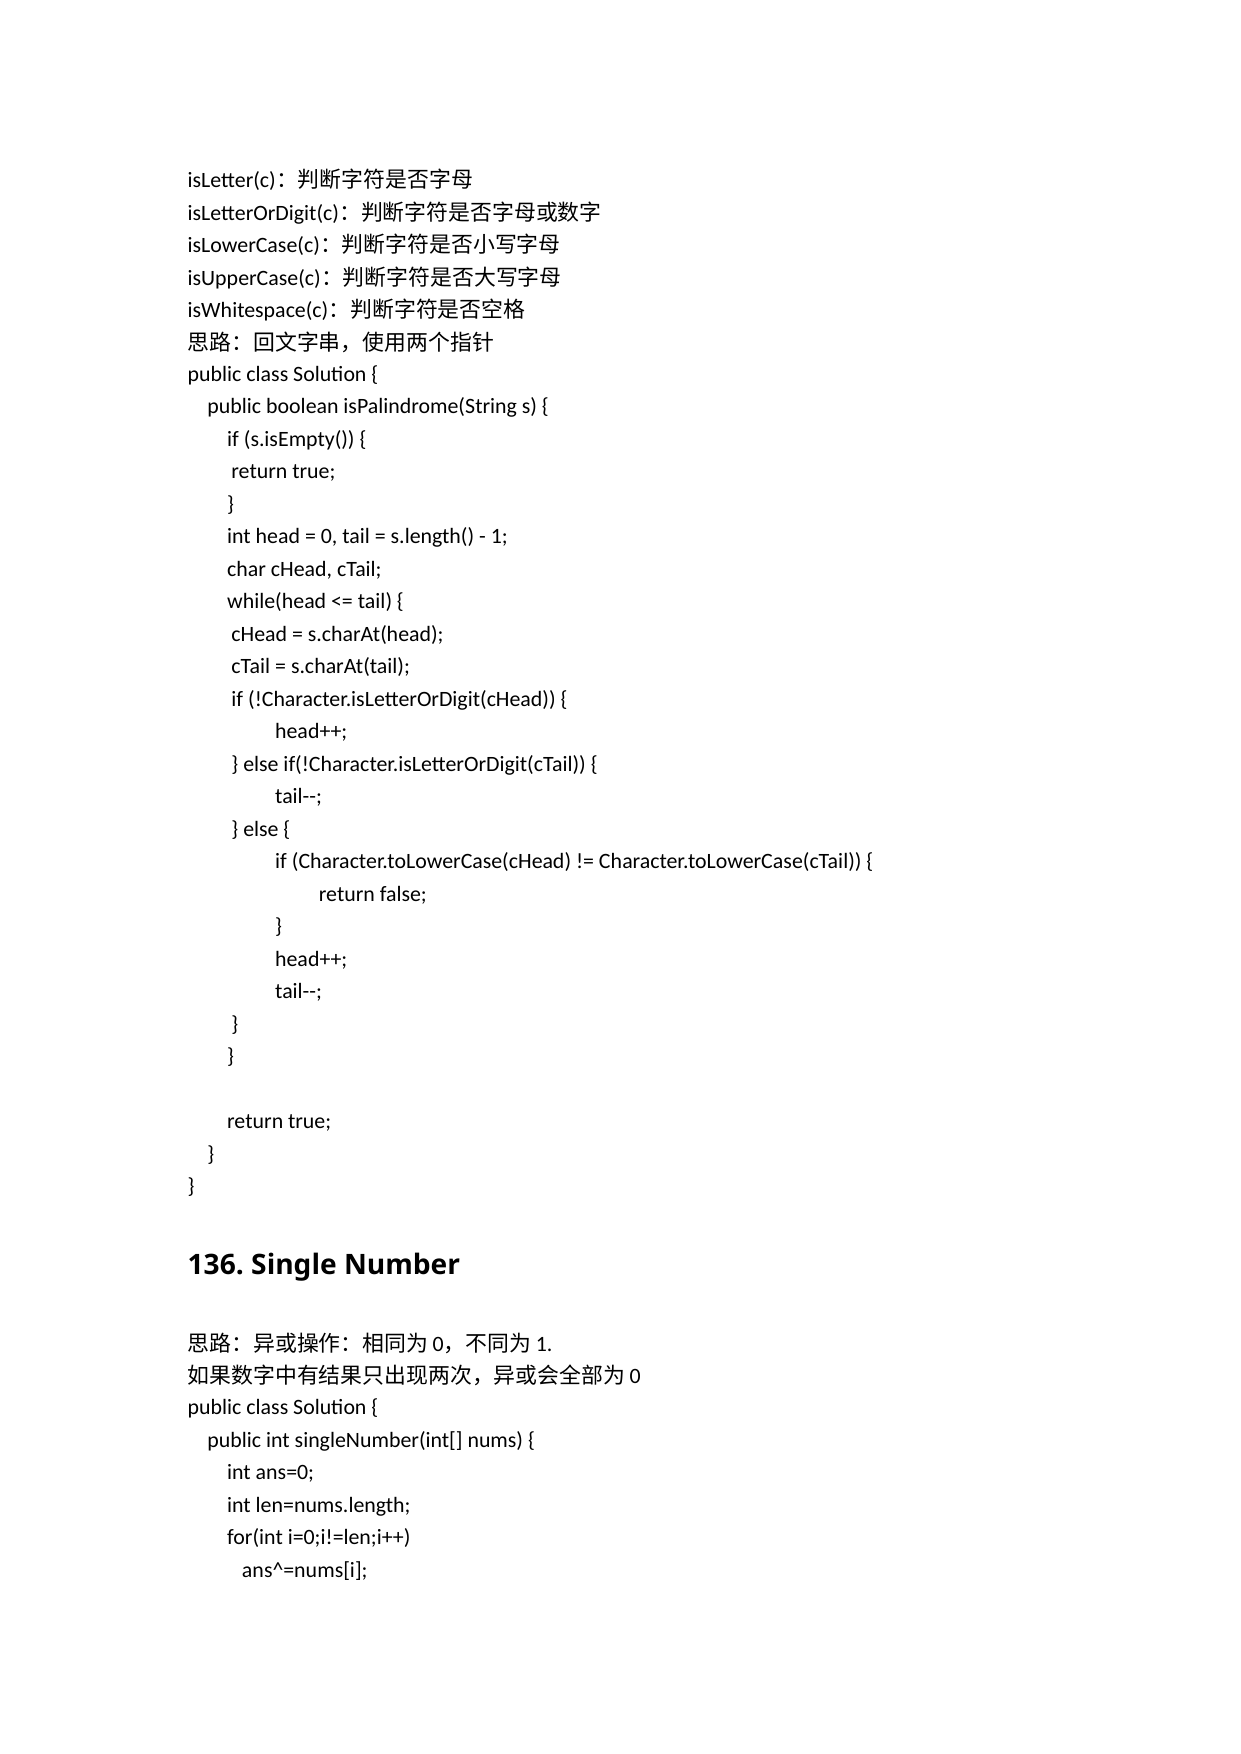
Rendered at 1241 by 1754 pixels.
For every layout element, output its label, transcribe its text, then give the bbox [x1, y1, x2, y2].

text 思路：回文字串，使用两个指针 [187, 324, 1053, 357]
text } [187, 909, 1053, 942]
text public int singleNumber(int[] nums) { [187, 1423, 1053, 1455]
text } [187, 487, 1053, 519]
text } [187, 1137, 1053, 1169]
text } [187, 1169, 1053, 1202]
text } [187, 1039, 1053, 1072]
text int len=nums.length; [187, 1488, 1053, 1520]
text char cHead, cTail; [187, 552, 1053, 584]
text while(head <= tail) { [187, 584, 1053, 617]
subtitle 136. Single Number [187, 1231, 1053, 1296]
text public class Solution { [187, 1390, 1053, 1423]
text if (!Character.isLetterOrDigit(cHead)) { [187, 682, 1053, 714]
text tail--; [187, 974, 1053, 1007]
text } [187, 1007, 1053, 1039]
text return false; [187, 877, 1053, 909]
text int head = 0, tail = s.length() - 1; [187, 519, 1053, 552]
text 如果数字中有结果只出现两次，异或会全部为0 [187, 1358, 1053, 1390]
text return true; [187, 454, 1053, 487]
text cHead = s.charAt(head); [187, 617, 1053, 649]
text if (s.isEmpty()) { [187, 422, 1053, 454]
text public boolean isPalindrome(String s) { [187, 389, 1053, 422]
text ans^=nums[i]; [187, 1553, 1053, 1585]
text } else { [187, 812, 1053, 844]
text head++; [187, 942, 1053, 974]
text 思路：异或操作：相同为0，不同为1. [187, 1325, 1053, 1358]
text int ans=0; [187, 1455, 1053, 1488]
text if (Character.toLowerCase(cHead) != Character.toLowerCase(cTail)) { [187, 844, 1053, 877]
text public class Solution { [187, 357, 1053, 389]
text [187, 162, 1053, 324]
text return true; [187, 1104, 1053, 1137]
text tail--; [187, 779, 1053, 812]
text cTail = s.charAt(tail); [187, 649, 1053, 682]
text for(int i=0;i!=len;i++) [187, 1520, 1053, 1553]
text } else if(!Character.isLetterOrDigit(cTail)) { [187, 747, 1053, 779]
text head++; [187, 714, 1053, 747]
